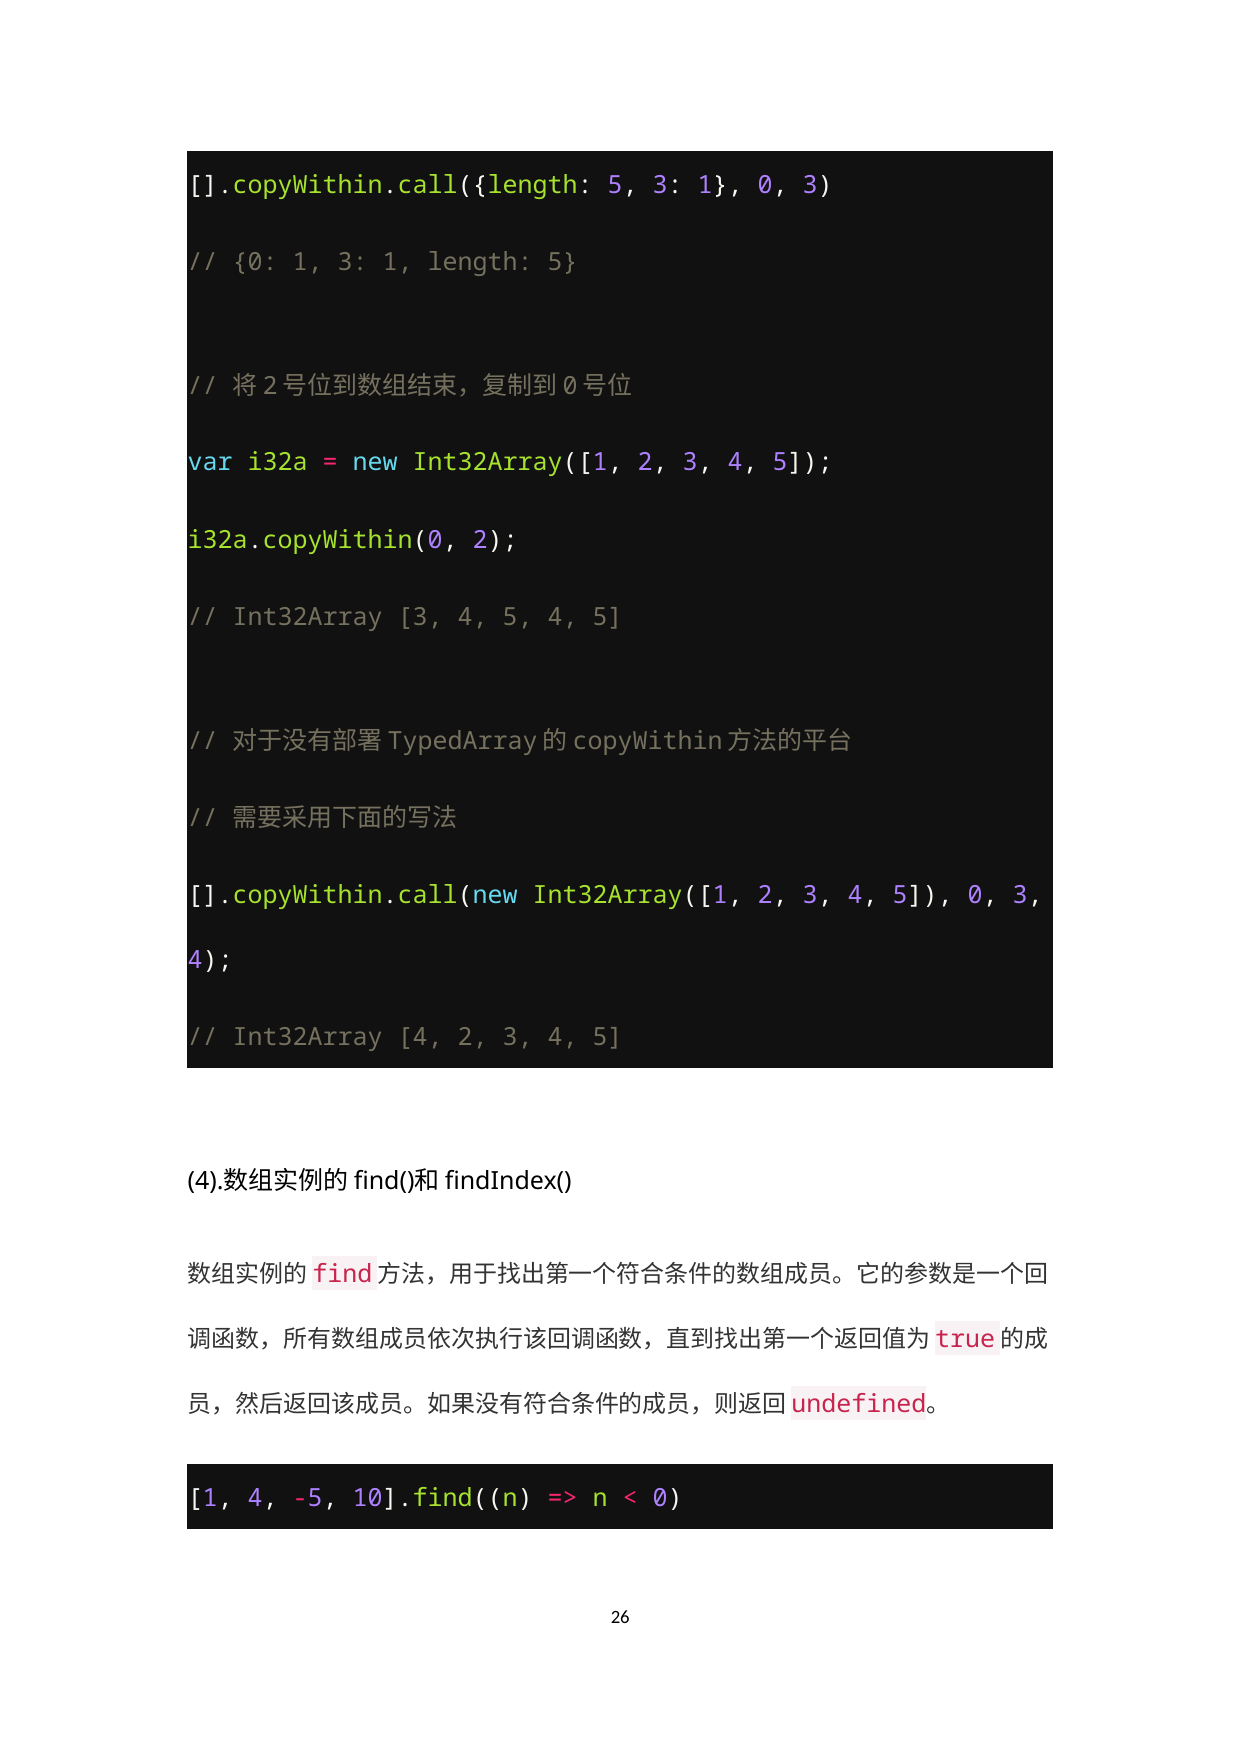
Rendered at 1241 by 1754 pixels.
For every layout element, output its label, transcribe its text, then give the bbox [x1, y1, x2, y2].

text [].copyWithin.call(new Int32Array([1, 2, 3, 4, 5]), 0, 3, 4); [187, 861, 1053, 991]
text 数组实例的find方法，用于找出第一个符合条件的数组成员。它的参数是一个回调函数，所有数组成员依次执行该回调函数，直到找出第一个返回值为true的成员，然后返回该成员。如果没有符合条件的成员，则返回undefined。 [187, 1240, 1053, 1435]
text [].copyWithin.call({length: 5, 3: 1}, 0, 3) [187, 151, 1053, 216]
text // 需要采用下面的写法 [187, 783, 1053, 848]
text // 对于没有部署TypedArray的copyWithin方法的平台 [187, 706, 1053, 771]
text // {0: 1, 3: 1, length: 5} [187, 228, 1053, 293]
text // Int32Array [3, 4, 5, 4, 5] [187, 583, 1053, 648]
text (4).数组实例的find()和findIndex() [187, 1146, 1053, 1211]
text // 将2号位到数组结束，复制到0号位 [187, 351, 1053, 416]
text [1, 4, -5, 10].find((n) => n < 0) [187, 1464, 1053, 1529]
text // Int32Array [4, 2, 3, 4, 5] [187, 1003, 1053, 1068]
text var i32a = new Int32Array([1, 2, 3, 4, 5]); [187, 428, 1053, 493]
text i32a.copyWithin(0, 2); [187, 506, 1053, 571]
